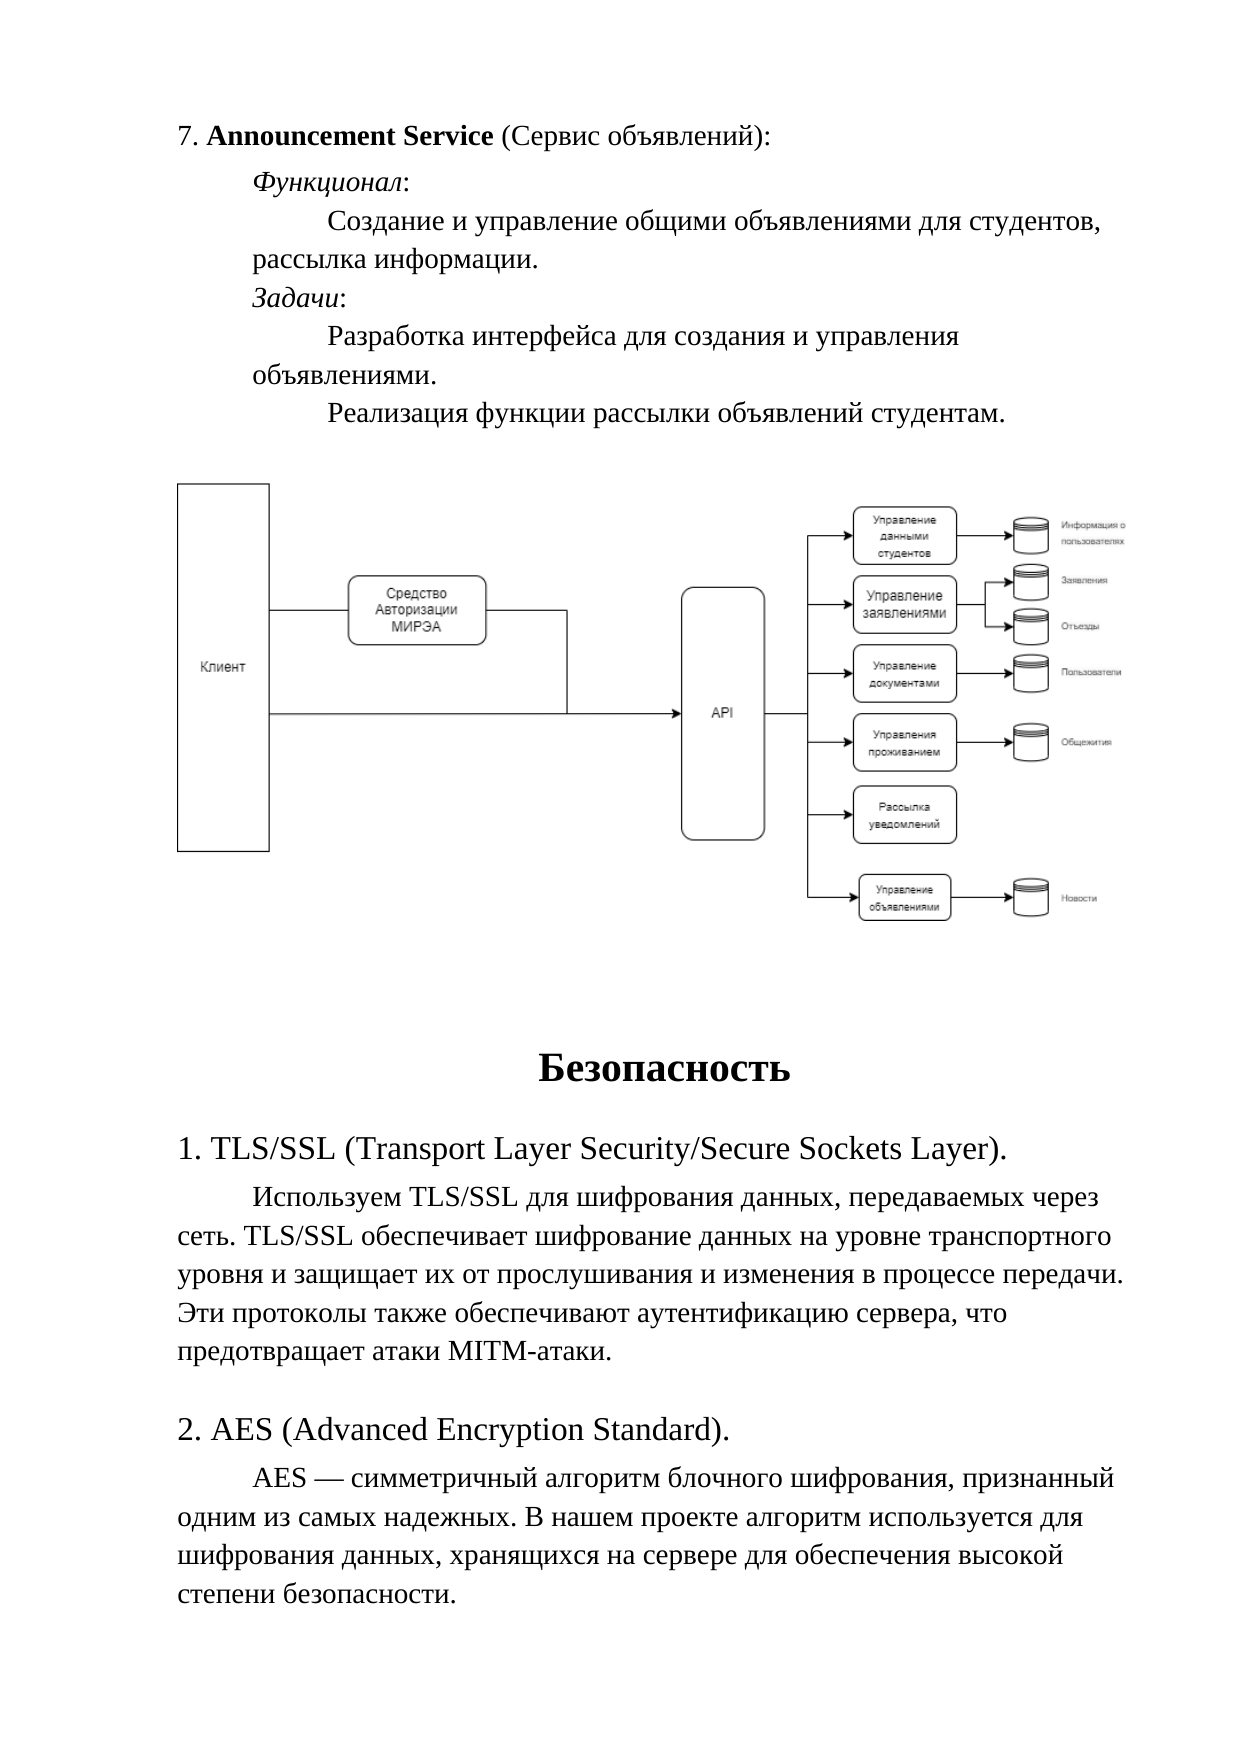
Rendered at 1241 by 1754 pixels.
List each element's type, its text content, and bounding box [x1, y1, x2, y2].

text Реализация функции рассылки объявлений студентам. [252, 395, 1152, 429]
text Функционал: [177, 164, 1152, 198]
subtitle Безопасность [177, 1043, 1152, 1091]
text Используем TLS/SSL для шифрования данных, передаваемых через сеть. TLS/SSL обеспечивает шифрование данных на уровне транспортного уровня и защищает их от прослушивания и изменения в процессе передачи. Эти протоколы также обеспечивают аутентификацию сервера, что предотвращает атаки MITM-атаки. [177, 1179, 1152, 1367]
text Создание и управление общими объявлениями для студентов, рассылка информации. [252, 203, 1152, 275]
text Задачи: [177, 280, 1152, 313]
text Разработка интерфейса для создания и управления объявлениями. [252, 318, 1152, 390]
subtitle 1. TLS/SSL (Transport Layer Security/Secure Sockets Layer). [177, 1128, 1152, 1167]
subtitle 7. Announcement Service (Сервис объявлений): [177, 118, 1152, 152]
picture [177, 472, 1152, 921]
subtitle 2. AES (Advanced Encryption Standard). [177, 1409, 1152, 1448]
